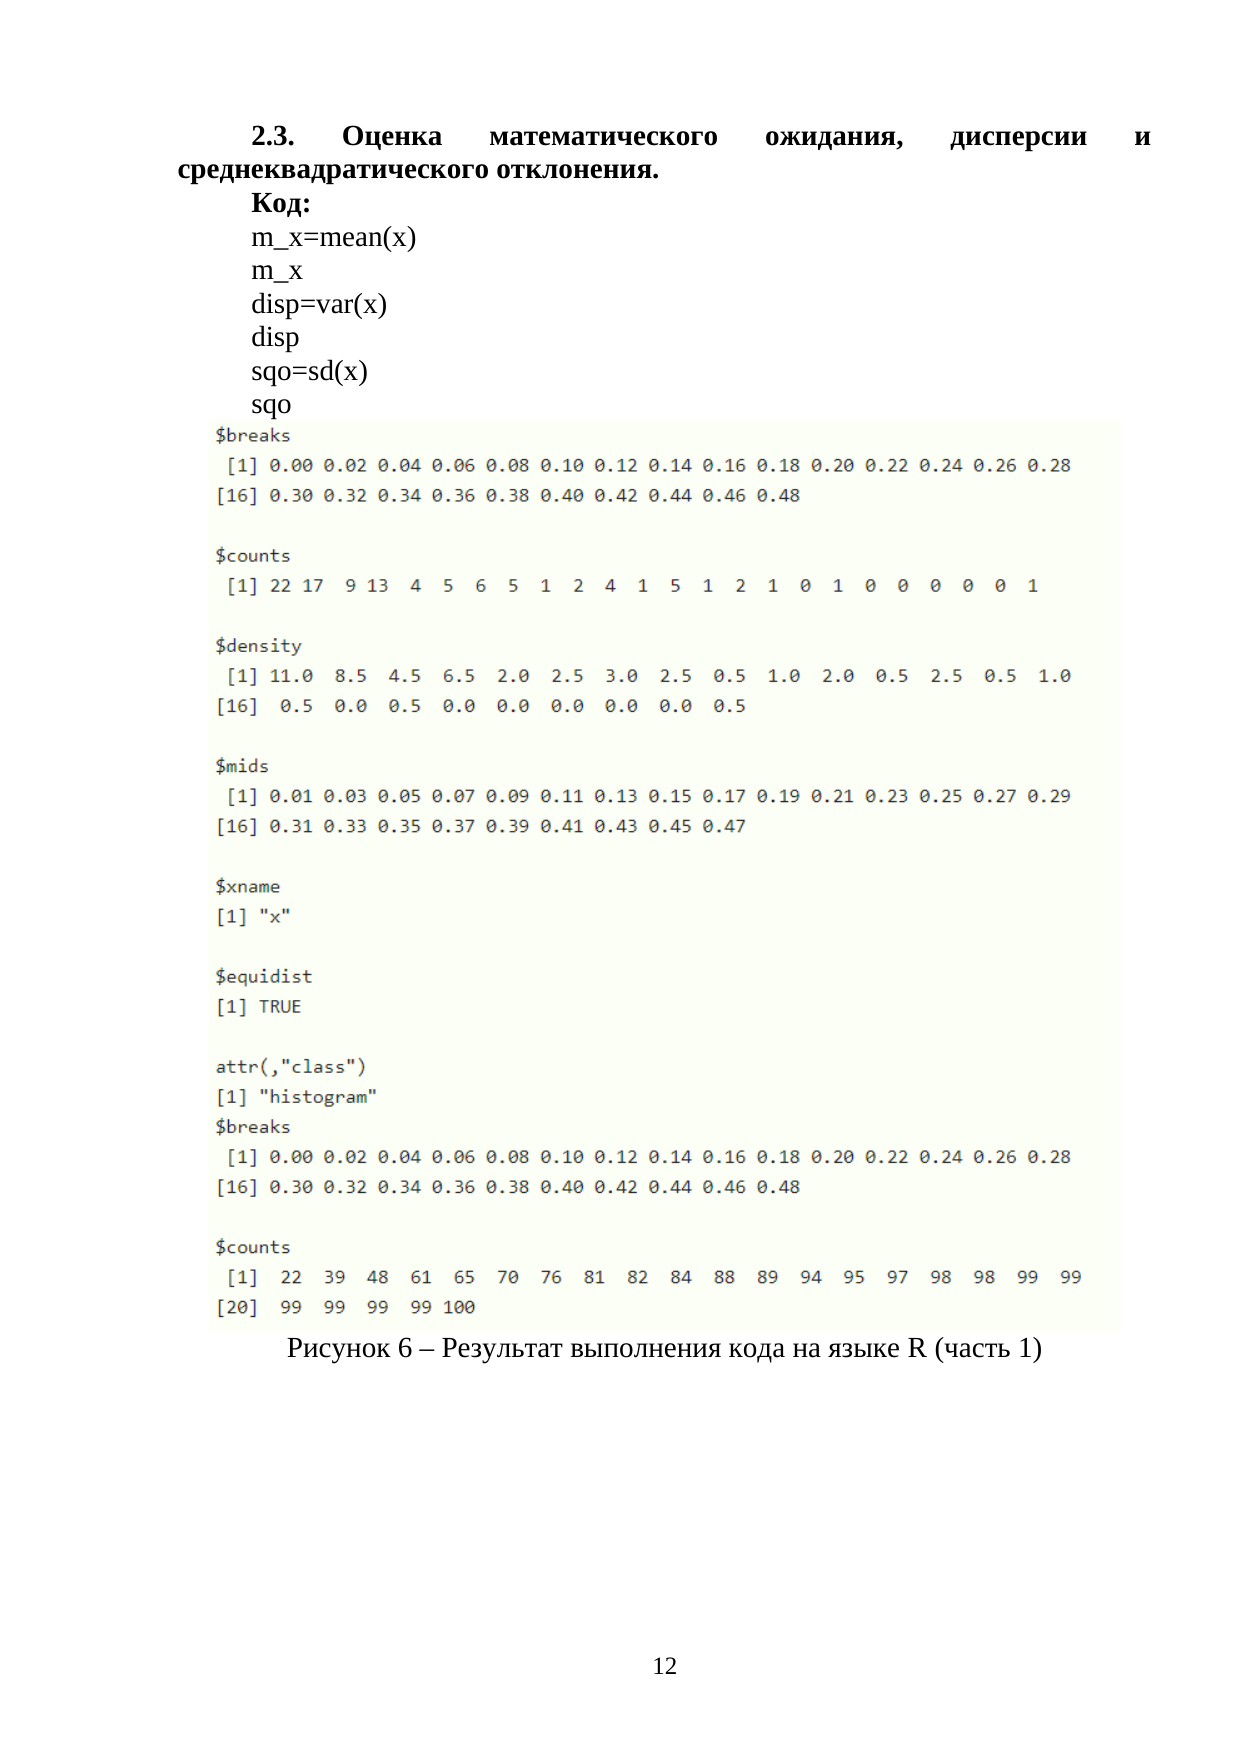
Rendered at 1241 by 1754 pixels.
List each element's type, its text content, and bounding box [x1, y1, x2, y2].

text sqo [177, 386, 1152, 420]
picture [208, 420, 1121, 1331]
text m_x [177, 252, 1152, 286]
text Код: [177, 185, 1152, 219]
text sqo=sd(x) [177, 353, 1152, 386]
text disp [177, 319, 1152, 353]
text 2.3. Оценка математического ожидания, дисперсии и среднеквадратического отклонения. [177, 118, 1152, 185]
text m_x=mean(x) [177, 219, 1152, 252]
text Рисунок 6 – Результат выполнения кода на языке R (часть 1) [177, 1330, 1152, 1364]
text disp=var(x) [177, 286, 1152, 319]
